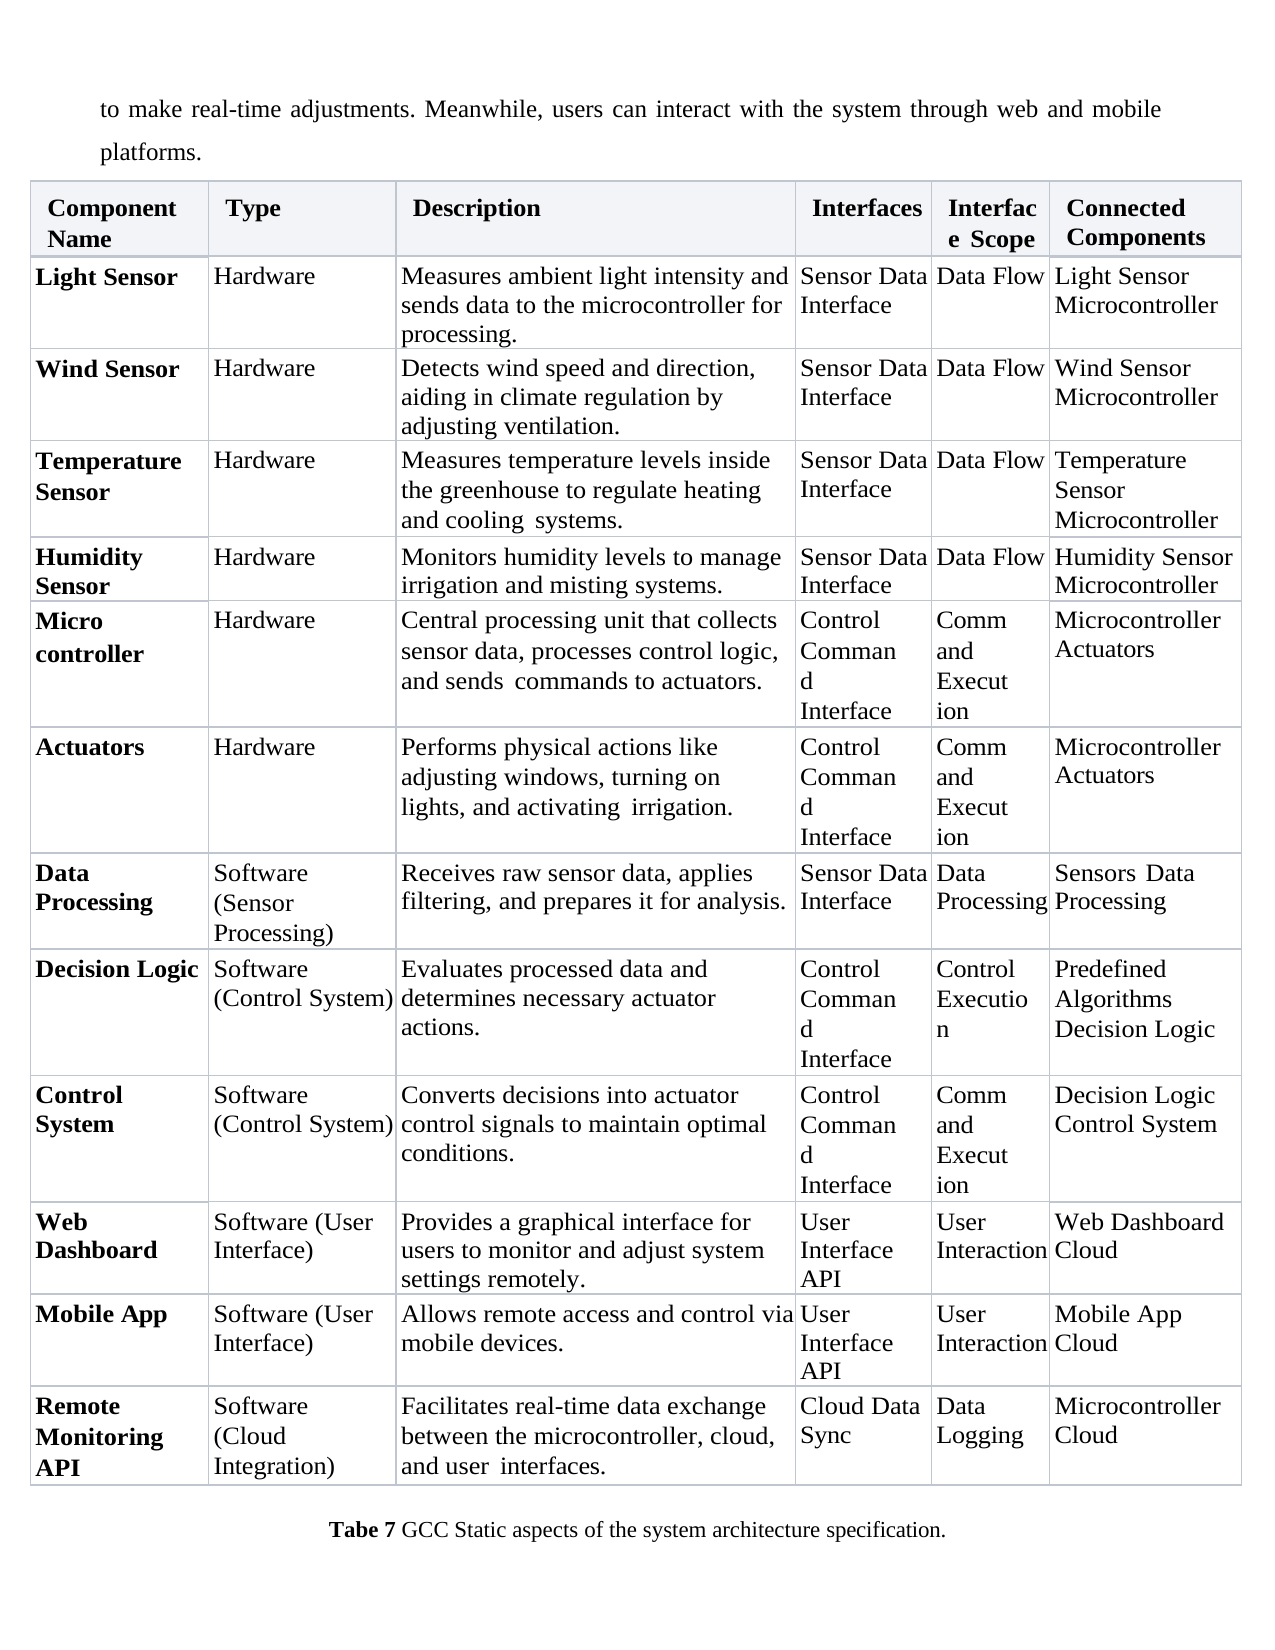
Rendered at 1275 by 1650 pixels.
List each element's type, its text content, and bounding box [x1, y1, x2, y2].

table_header Description [397, 182, 795, 255]
table_cell Sensor Data Interface [796, 257, 931, 348]
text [100, 94, 1163, 166]
table_cell Actuators [31, 728, 208, 852]
table_cell Hardware [209, 441, 395, 536]
table_header Type [209, 182, 395, 255]
table_cell Provides a graphical interface for users to monitor and adjust system settings remotely. [397, 1202, 795, 1293]
table_cell Converts decisions into actuator control signals to maintain optimal conditions. [397, 1076, 795, 1201]
table_cell Detects wind speed and direction, aiding in climate regulation by adjusting ventilation. [397, 349, 795, 440]
table_cell Control Execution [932, 950, 1049, 1074]
table_cell User Interaction [932, 1295, 1049, 1385]
table_cell Decision Logic [31, 950, 208, 1074]
table_cell Control Command Interface [796, 1076, 931, 1201]
table_cell Microcontroller Cloud [1050, 1387, 1241, 1484]
table_cell Control System [31, 1076, 208, 1201]
table_cell Control Command Interface [796, 728, 931, 852]
table_cell Data Processing [31, 854, 208, 948]
table_cell Data Flow [932, 537, 1049, 599]
table_cell Web Dashboard [31, 1203, 208, 1293]
table_cell Measures temperature levels inside the greenhouse to regulate heating and cooling systems. [397, 441, 795, 536]
table_cell Monitors humidity levels to manage irrigation and misting systems. [397, 537, 795, 599]
table_cell User Interface API [796, 1295, 931, 1385]
table_cell Command Execution [932, 728, 1049, 852]
table_cell Software (Control System) [209, 1076, 395, 1201]
table_header Interface Scope [932, 182, 1049, 255]
table_cell Remote Monitoring API [31, 1387, 208, 1484]
table_cell Temperature Sensor Microcontroller [1050, 441, 1241, 536]
table_cell Software (User Interface) [209, 1202, 395, 1293]
table_cell Data Processing [932, 854, 1049, 948]
text Tabe 7 GCC Static aspects of the system architecture specification. [75, 1516, 1200, 1542]
table_cell Data Logging [932, 1387, 1049, 1484]
table_cell Software (User Interface) [209, 1295, 395, 1385]
table_cell Sensors Data Processing [1050, 854, 1241, 948]
table_cell Measures ambient light intensity and sends data to the microcontroller for processing. [397, 257, 795, 348]
table_cell Evaluates processed data and determines necessary actuator actions. [397, 950, 795, 1074]
table_cell Hardware [209, 537, 395, 599]
table_cell Microcontroller Actuators [1050, 728, 1241, 852]
table_cell Software (Control System) [209, 950, 395, 1074]
table_cell Wind Sensor [31, 349, 208, 440]
table_cell Humidity Sensor Microcontroller [1050, 538, 1241, 599]
table_cell Control Command Interface [796, 950, 931, 1074]
table_cell Mobile App [31, 1295, 208, 1385]
table_cell Sensor Data Interface [796, 441, 931, 536]
table_cell Allows remote access and control via mobile devices. [397, 1295, 795, 1385]
table_cell Software (Cloud Integration) [209, 1387, 395, 1484]
table_cell Humidity Sensor [31, 538, 208, 599]
table_cell Sensor Data Interface [796, 854, 931, 948]
table_cell Facilitates real-time data exchange between the microcontroller, cloud, and user interfaces. [397, 1387, 795, 1484]
table_cell Hardware [209, 728, 395, 852]
table_cell Software (Sensor Processing) [209, 854, 395, 948]
table_cell User Interface API [796, 1202, 931, 1293]
table_cell Predefined Algorithms Decision Logic [1050, 950, 1241, 1074]
table_cell Hardware [209, 257, 395, 348]
table_cell Wind Sensor Microcontroller [1050, 349, 1241, 440]
table_cell Receives raw sensor data, applies filtering, and prepares it for analysis. [397, 854, 795, 948]
table_header Component Name [31, 182, 208, 255]
table_cell Microcontroller Actuators [1050, 602, 1241, 726]
table_cell Sensor Data Interface [796, 349, 931, 440]
table_cell Light Sensor [31, 258, 208, 348]
table_cell Hardware [209, 349, 395, 440]
table_cell Light Sensor Microcontroller [1050, 258, 1241, 348]
table_cell Performs physical actions like adjusting windows, turning on lights, and activating irrigation. [397, 728, 795, 852]
table_cell Web Dashboard Cloud [1050, 1203, 1241, 1293]
table_cell Data Flow [932, 349, 1049, 440]
table_cell Micro controller [31, 602, 208, 726]
table_cell Cloud Data Sync [796, 1387, 931, 1484]
table_cell Command Execution [932, 601, 1049, 726]
table_header Connected Components [1050, 182, 1241, 255]
table_cell Data Flow [932, 441, 1049, 536]
table_cell Mobile App Cloud [1050, 1295, 1241, 1385]
table_cell Data Flow [932, 257, 1049, 348]
table_header Interfaces [796, 182, 931, 255]
table_cell Decision Logic Control System [1050, 1076, 1241, 1201]
table_cell Command Execution [932, 1076, 1049, 1201]
table_cell User Interaction [932, 1202, 1049, 1293]
table_cell Central processing unit that collects sensor data, processes control logic, and sends commands to actuators. [397, 601, 795, 726]
table_cell Temperature Sensor [31, 441, 208, 536]
table_cell Control Command Interface [796, 601, 931, 726]
table_cell Sensor Data Interface [796, 537, 931, 599]
table_cell Hardware [209, 601, 395, 726]
